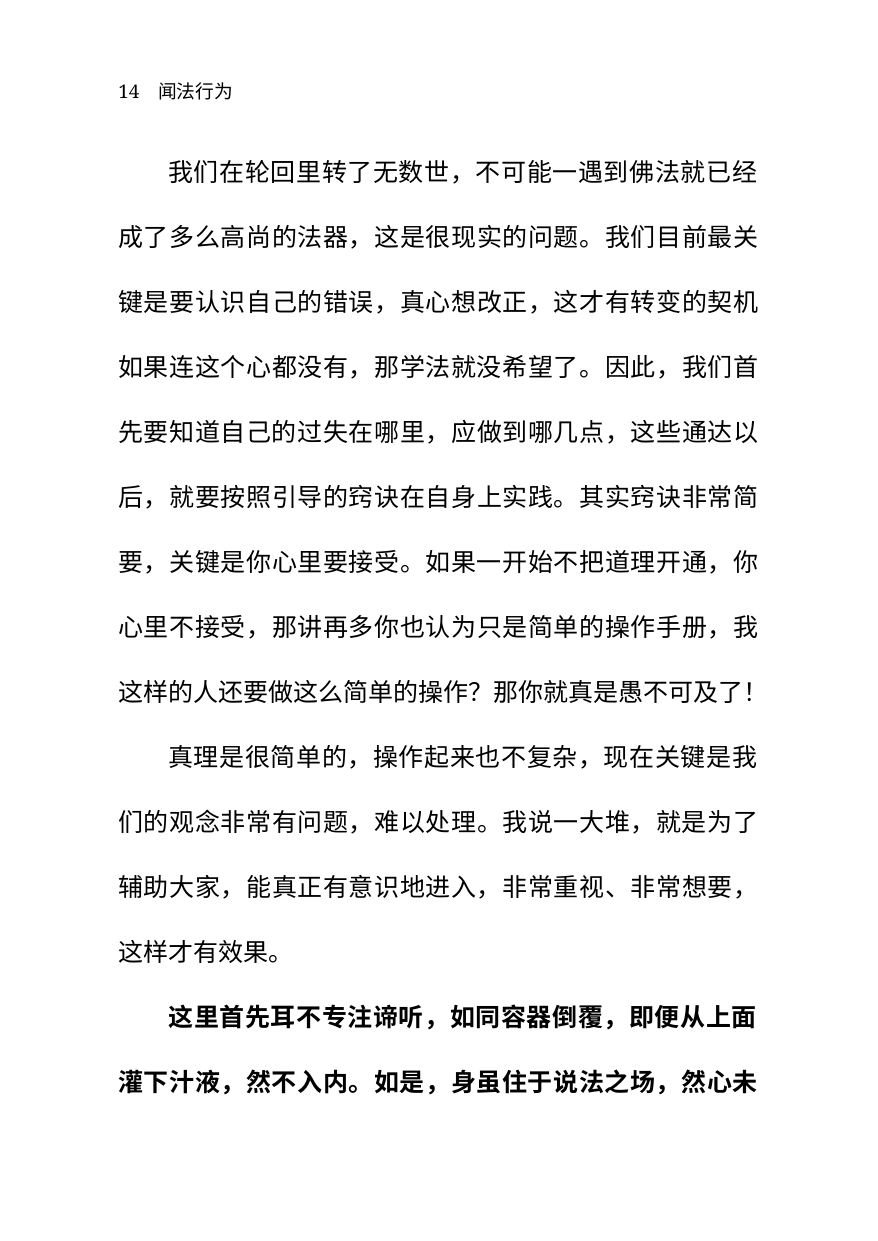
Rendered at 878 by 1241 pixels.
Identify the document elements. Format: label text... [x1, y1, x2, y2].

text 真理是很简单的，操作起来也不复杂，现在关键是我们的观念非常有问题，难以处理。我说一大堆，就是为了辅助大家，能真正有意识地进入，非常重视、非常想要，这样才有效果。 [118, 723, 759, 983]
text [118, 983, 759, 1113]
text 我们在轮回里转了无数世，不可能一遇到佛法就已经成了多么高尚的法器，这是很现实的问题。我们目前最关键是要认识自己的错误，真心想改正，这才有转变的契机。如果连这个心都没有，那学法就没希望了。因此，我们首先要知道自己的过失在哪里，应做到哪几点，这些通达以后，就要按照引导的窍诀在自身上实践。其实窍诀非常简要，关键是你心里要接受。如果一开始不把道理开通，你心里不接受，那讲再多你也认为只是简单的操作手册，我这样的人还要做这么简单的操作？那你就真是愚不可及了！ [118, 138, 759, 723]
